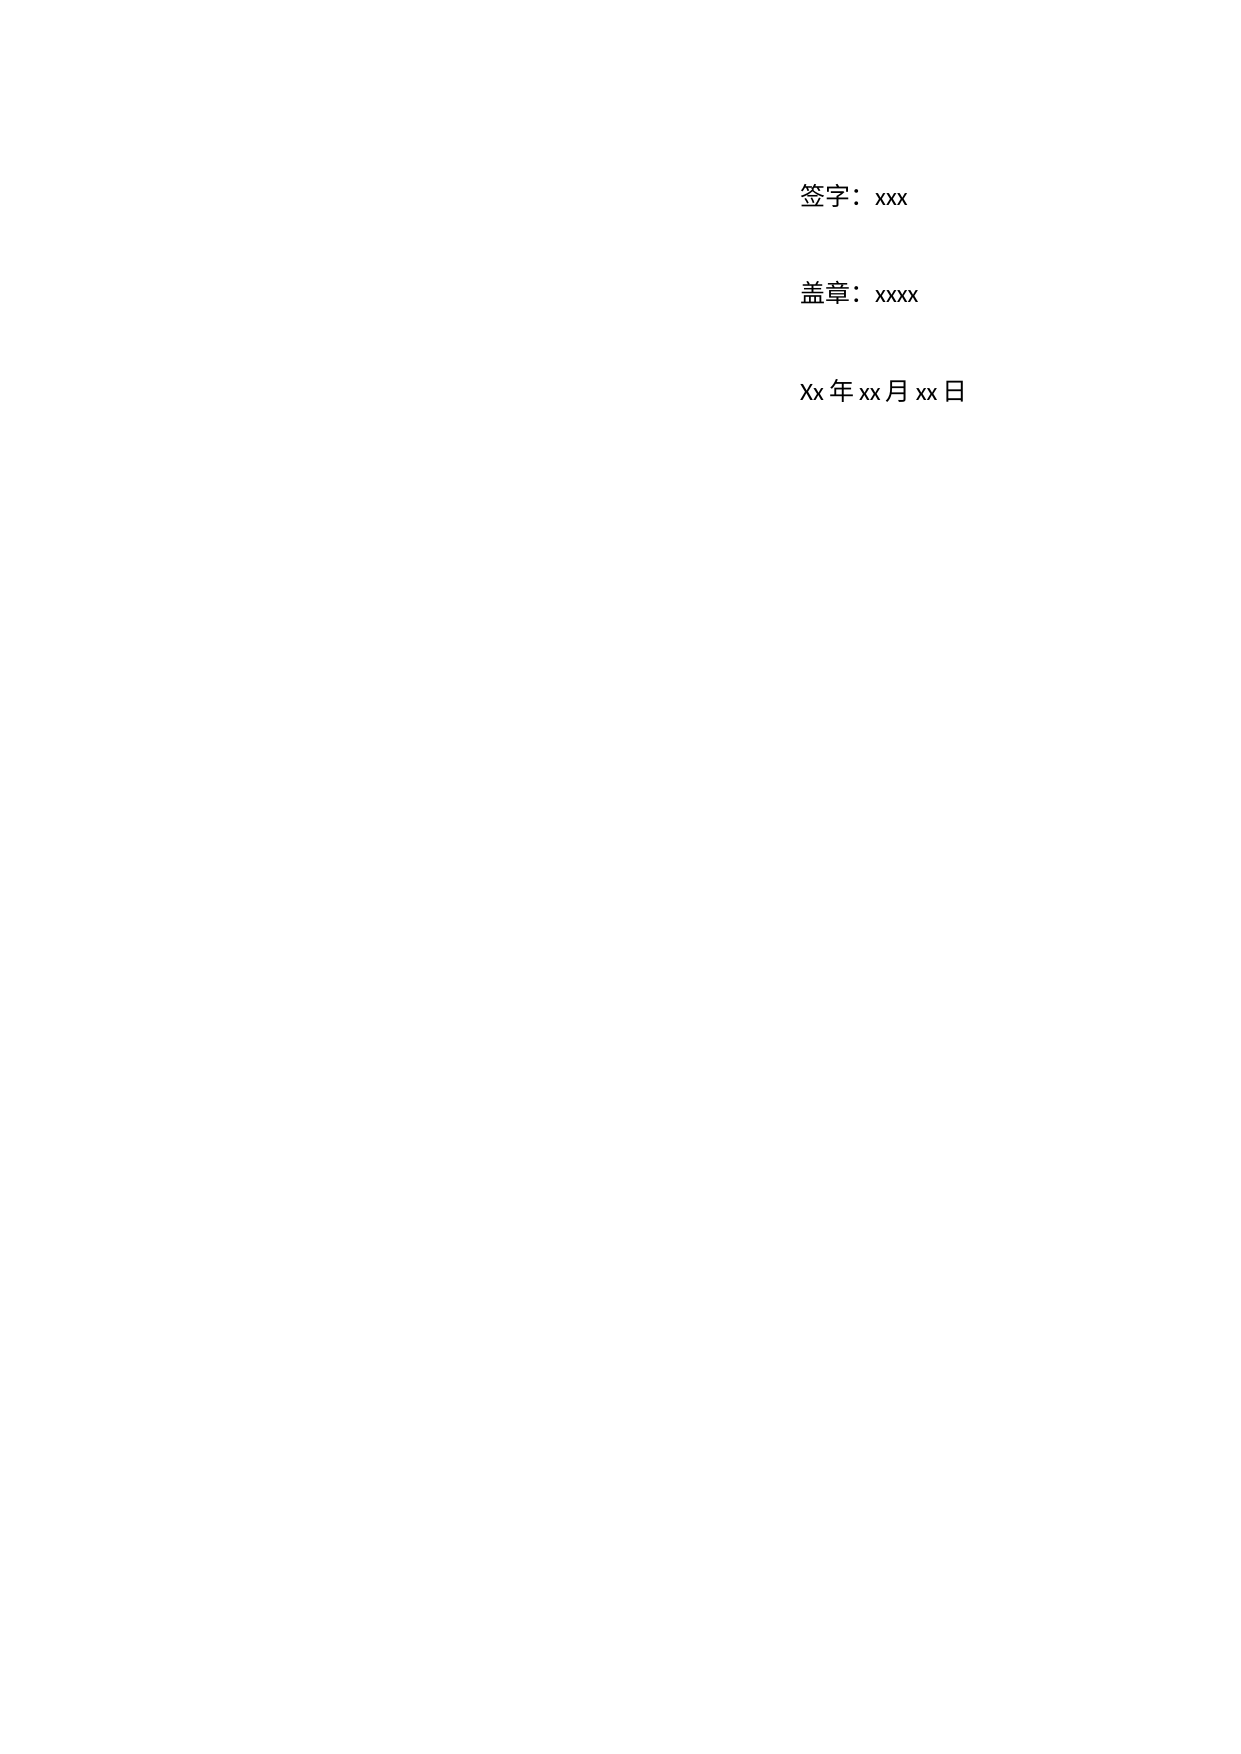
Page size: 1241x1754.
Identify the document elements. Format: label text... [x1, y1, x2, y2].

text 盖章：xxxx [756, 259, 1053, 324]
text Xx年xx月xx日 [756, 357, 1053, 422]
text 签字：xxx [187, 162, 1053, 227]
